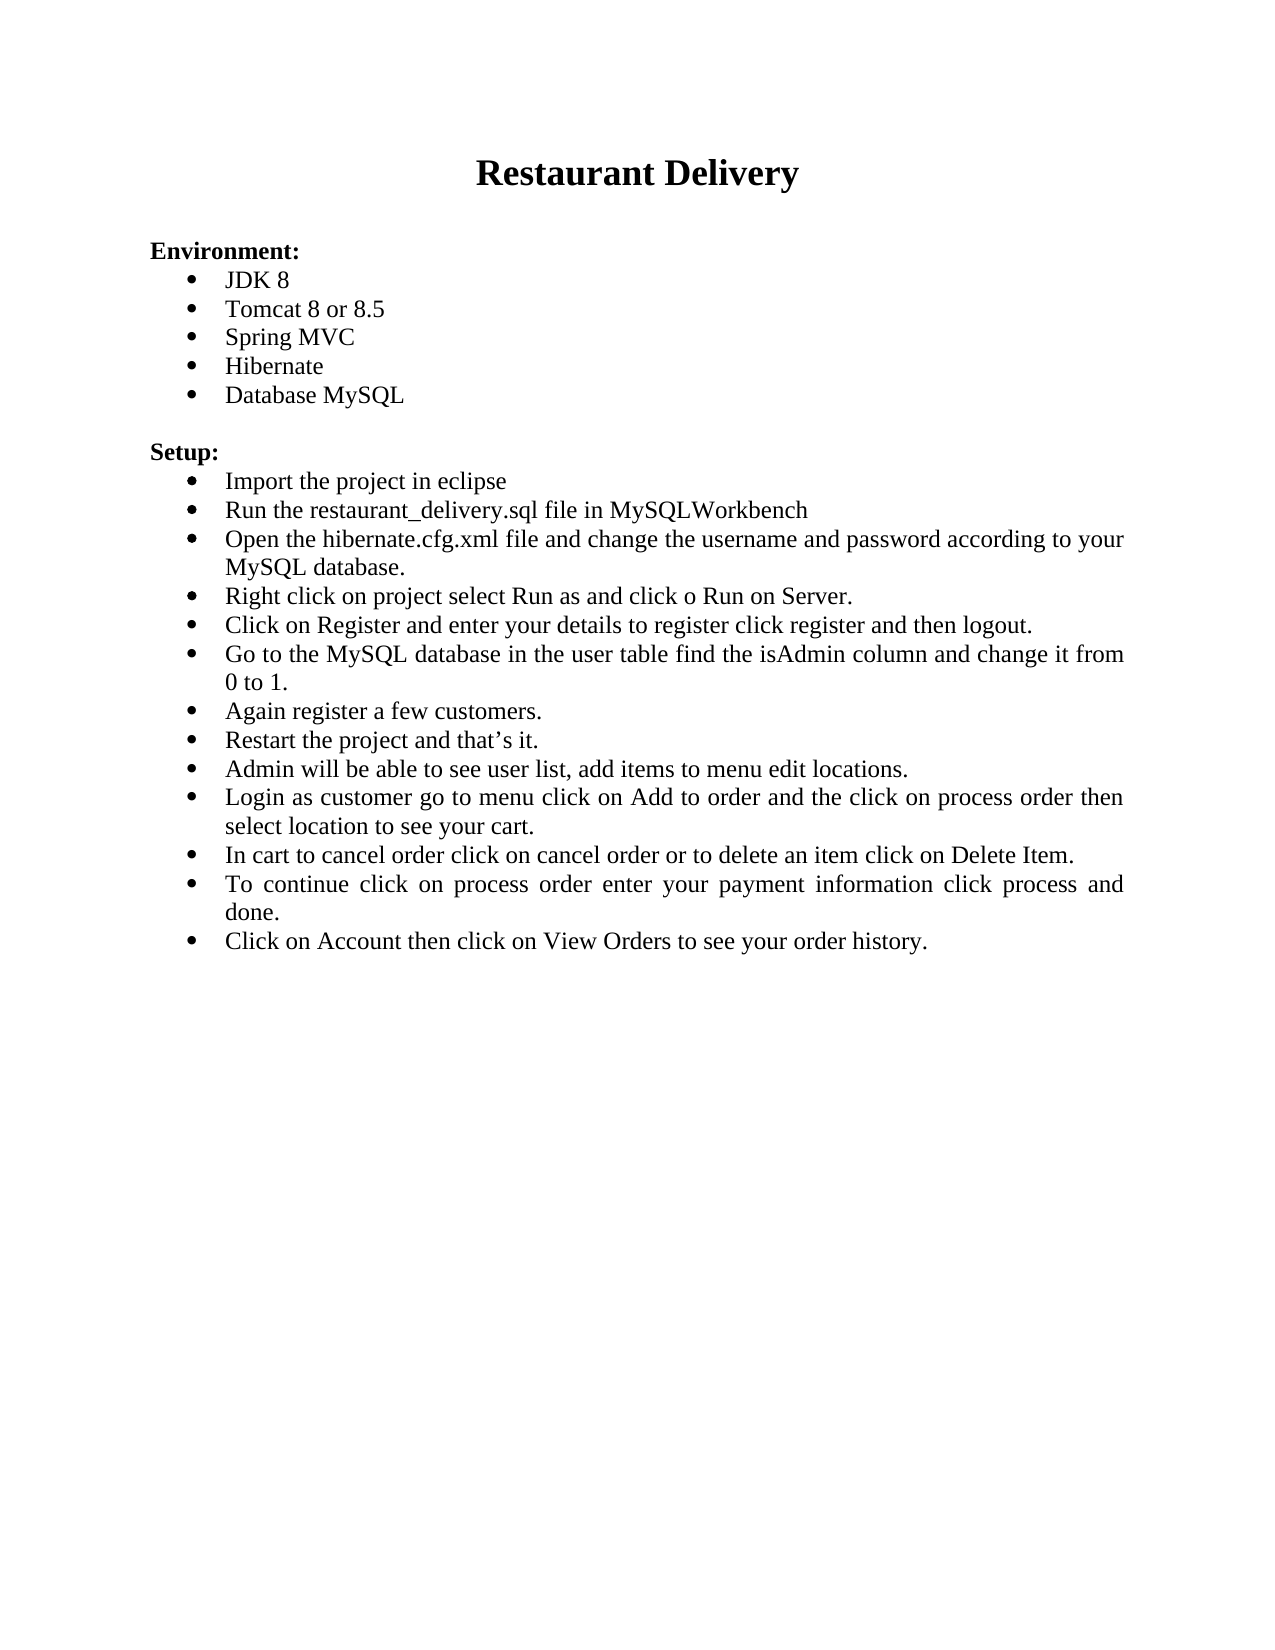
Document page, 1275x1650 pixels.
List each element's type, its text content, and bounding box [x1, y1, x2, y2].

list Tomcat 8 or 8.5 [187, 294, 1125, 322]
list To continue click on process order enter your payment information click process and done. [187, 869, 1125, 926]
list Again register a few customers. [187, 696, 1125, 725]
list In cart to cancel order click on cancel order or to delete an item click on Delete Item. [187, 840, 1125, 869]
list Spring MVC [187, 322, 1125, 351]
list Login as customer go to menu click on Add to order and the click on process order then select location to see your cart. [187, 782, 1125, 840]
list Open the hibernate.cfg.xml file and change the username and password according to your MySQL database. [187, 524, 1125, 581]
list Restart the project and that’s it. [187, 725, 1125, 754]
list Click on Account then click on View Orders to see your order history. [187, 926, 1125, 955]
text Setup: [150, 437, 1125, 466]
list Right click on project select Run as and click o Run on Server. [187, 581, 1125, 610]
list Hibernate [187, 351, 1125, 380]
list Go to the MySQL database in the user table find the isAdmin column and change it from 0 to 1. [187, 639, 1125, 696]
list Database MySQL [187, 380, 1125, 409]
text Environment: [150, 236, 1125, 265]
text Restaurant Delivery [150, 150, 1125, 193]
list JDK 8 [187, 265, 1125, 294]
list Run the restaurant_delivery.sql file in MySQLWorkbench [187, 495, 1125, 524]
list Admin will be able to see user list, add items to menu edit locations. [187, 754, 1125, 782]
list Import the project in eclipse [187, 466, 1125, 495]
list Click on Register and enter your details to register click register and then logout. [187, 610, 1125, 639]
